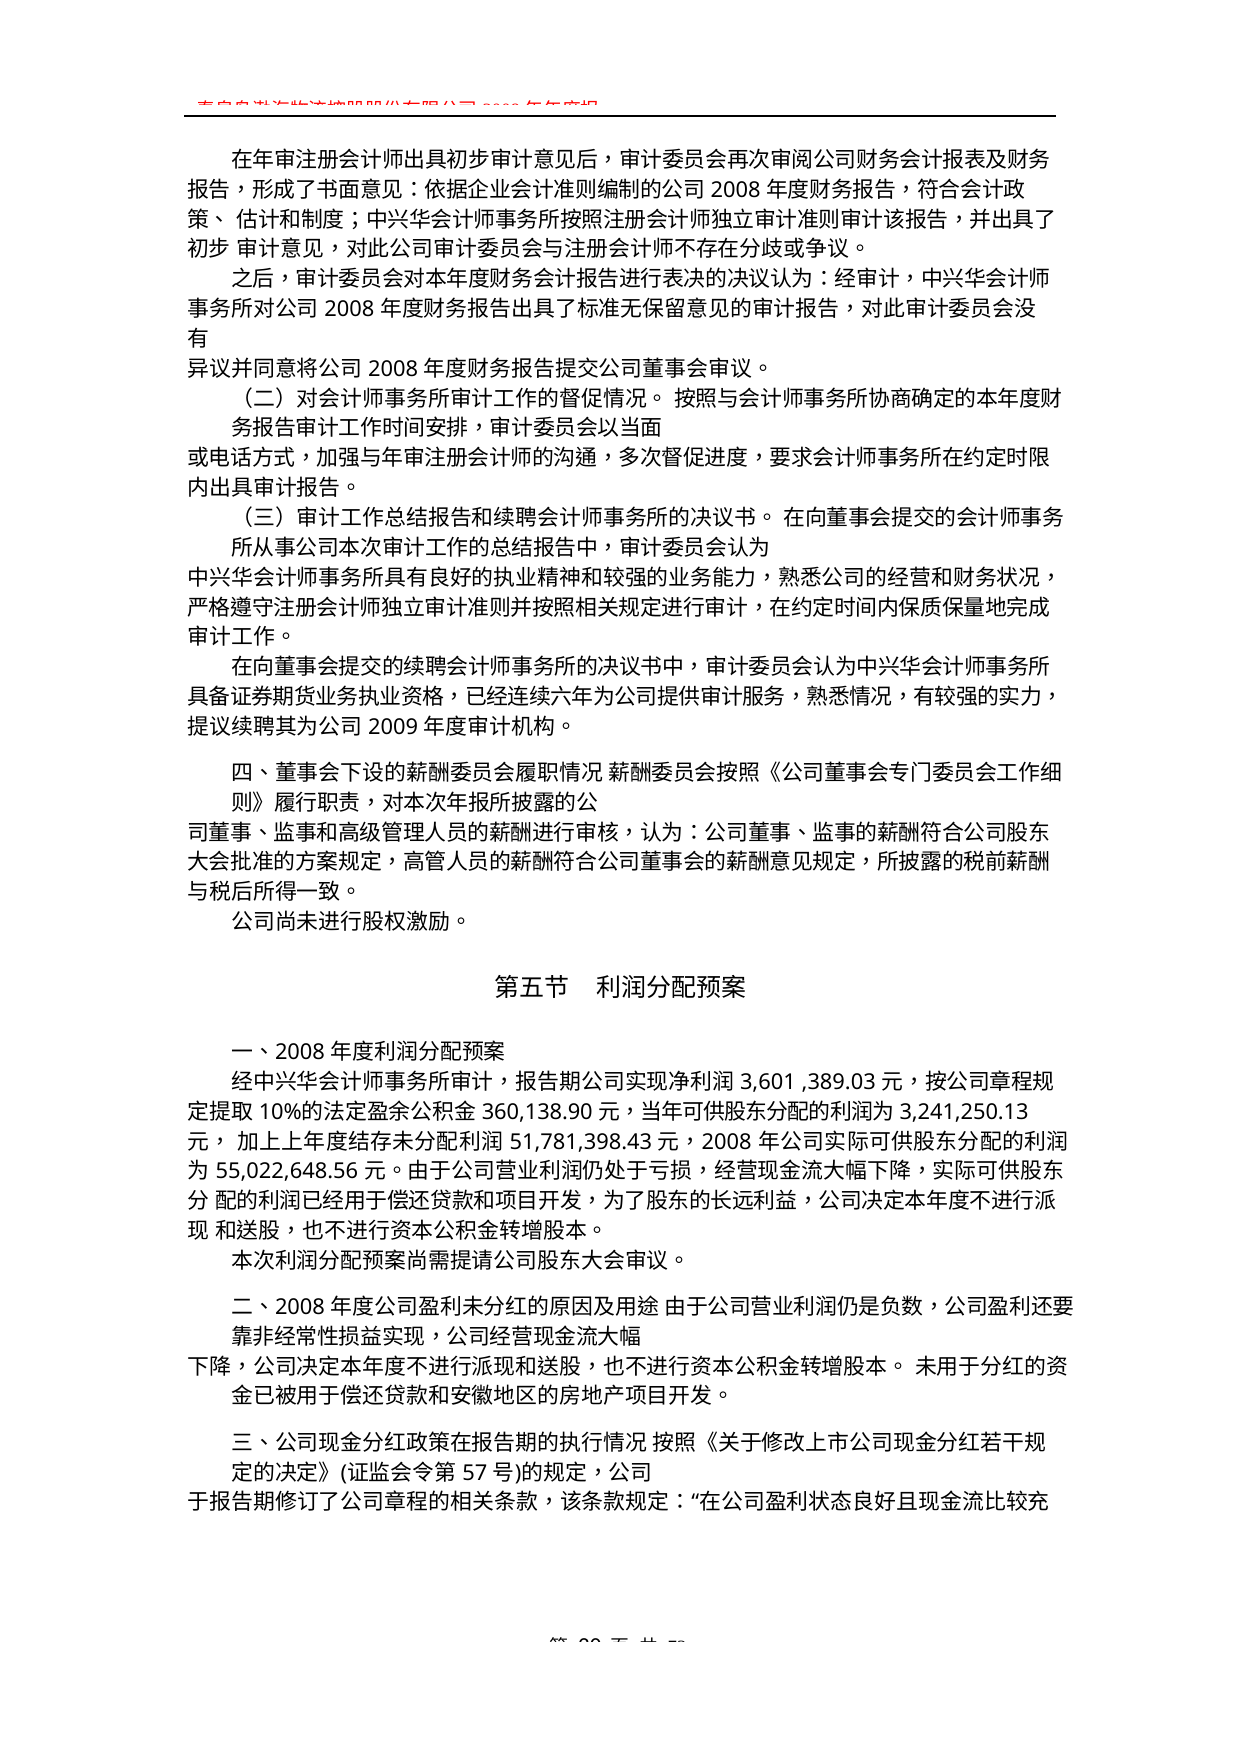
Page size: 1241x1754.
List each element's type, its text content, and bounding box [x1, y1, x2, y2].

text 司董事、监事和高级管理人员的薪酬进行审核，认为：公司董事、监事的薪酬符合公司股东 大会批准的方案规定，高管人员的薪酬符合公司董事会的薪酬意见规定，所披露的税前薪酬 与税后所得一致。 [187, 817, 1054, 906]
text 一、2008 年度利润分配预案 [231, 1036, 1076, 1066]
text 之后，审计委员会对本年度财务会计报告进行表决的决议认为：经审计，中兴华会计师 事务所对公司 2008 年度财务报告出具了标准无保留意见的审计报告，对此审计委员会没有 [187, 263, 1055, 353]
text 或电话方式，加强与年审注册会计师的沟通，多次督促进度，要求会计师事务所在约定时限 内出具审计报告。 [187, 442, 1076, 502]
text 于报告期修订了公司章程的相关条款，该条款规定：“在公司盈利状态良好且现金流比较充 [187, 1486, 1076, 1516]
text 定提取 10%的法定盈余公积金 360,138.90 元，当年可供股东分配的利润为 3,241,250.13 元， 加上上年度结存未分配利润 51,781,398.43 元，2008 年公司实际可供股东分配的利润为 55,022,648.56 元。由于公司营业利润仍处于亏损，经营现金流大幅下降，实际可供股东分 配的利润已经用于偿还贷款和项目开发，为了股东的长远利益，公司决定本年度不进行派现 和送股，也不进行资本公积金转增股本。 [187, 1096, 1076, 1245]
text 异议并同意将公司 2008 年度财务报告提交公司董事会审议。 [187, 353, 1076, 382]
text 下降，公司决定本年度不进行派现和送股，也不进行资本公积金转增股本。 未用于分红的资金已被用于偿还贷款和安徽地区的房地产项目开发。 [187, 1351, 1076, 1410]
text （二）对会计师事务所审计工作的督促情况。 按照与会计师事务所协商确定的本年度财务报告审计工作时间安排，审计委员会以当面 [231, 383, 1076, 442]
text 公司尚未进行股权激励。 [231, 906, 1076, 936]
text 在向董事会提交的续聘会计师事务所的决议书中，审计委员会认为中兴华会计师事务所 具备证券期货业务执业资格，已经连续六年为公司提供审计服务，熟悉情况，有较强的实力， 提议续聘其为公司 2009 年度审计机构。 [187, 651, 1065, 741]
text 四、董事会下设的薪酬委员会履职情况 薪酬委员会按照《公司董事会专门委员会工作细则》履行职责，对本次年报所披露的公 [231, 757, 1076, 816]
text 三、公司现金分红政策在报告期的执行情况 按照《关于修改上市公司现金分红若干规定的决定》(证监会令第 57 号)的规定，公司 [231, 1427, 1055, 1486]
text 中兴华会计师事务所具有良好的执业精神和较强的业务能力，熟悉公司的经营和财务状况， 严格遵守注册会计师独立审计准则并按照相关规定进行审计，在约定时间内保质保量地完成 审计工作。 [187, 562, 1065, 651]
text 在年审注册会计师出具初步审计意见后，审计委员会再次审阅公司财务会计报表及财务 报告，形成了书面意见：依据企业会计准则编制的公司 2008 年度财务报告，符合会计政策、 估计和制度；中兴华会计师事务所按照注册会计师独立审计准则审计该报告，并出具了初步 审计意见，对此公司审计委员会与注册会计师不存在分歧或争议。 [187, 144, 1066, 263]
subtitle 第五节 利润分配预案 [494, 968, 1076, 1004]
text 本次利润分配预案尚需提请公司股东大会审议。 [231, 1245, 1076, 1275]
text （三）审计工作总结报告和续聘会计师事务所的决议书。 在向董事会提交的会计师事务所从事公司本次审计工作的总结报告中，审计委员会认为 [231, 502, 1076, 562]
text 二、2008 年度公司盈利未分红的原因及用途 由于公司营业利润仍是负数，公司盈利还要靠非经常性损益实现，公司经营现金流大幅 [231, 1291, 1076, 1351]
text 经中兴华会计师事务所审计，报告期公司实现净利润 3,601 ,389.03 元，按公司章程规 [231, 1066, 1076, 1096]
